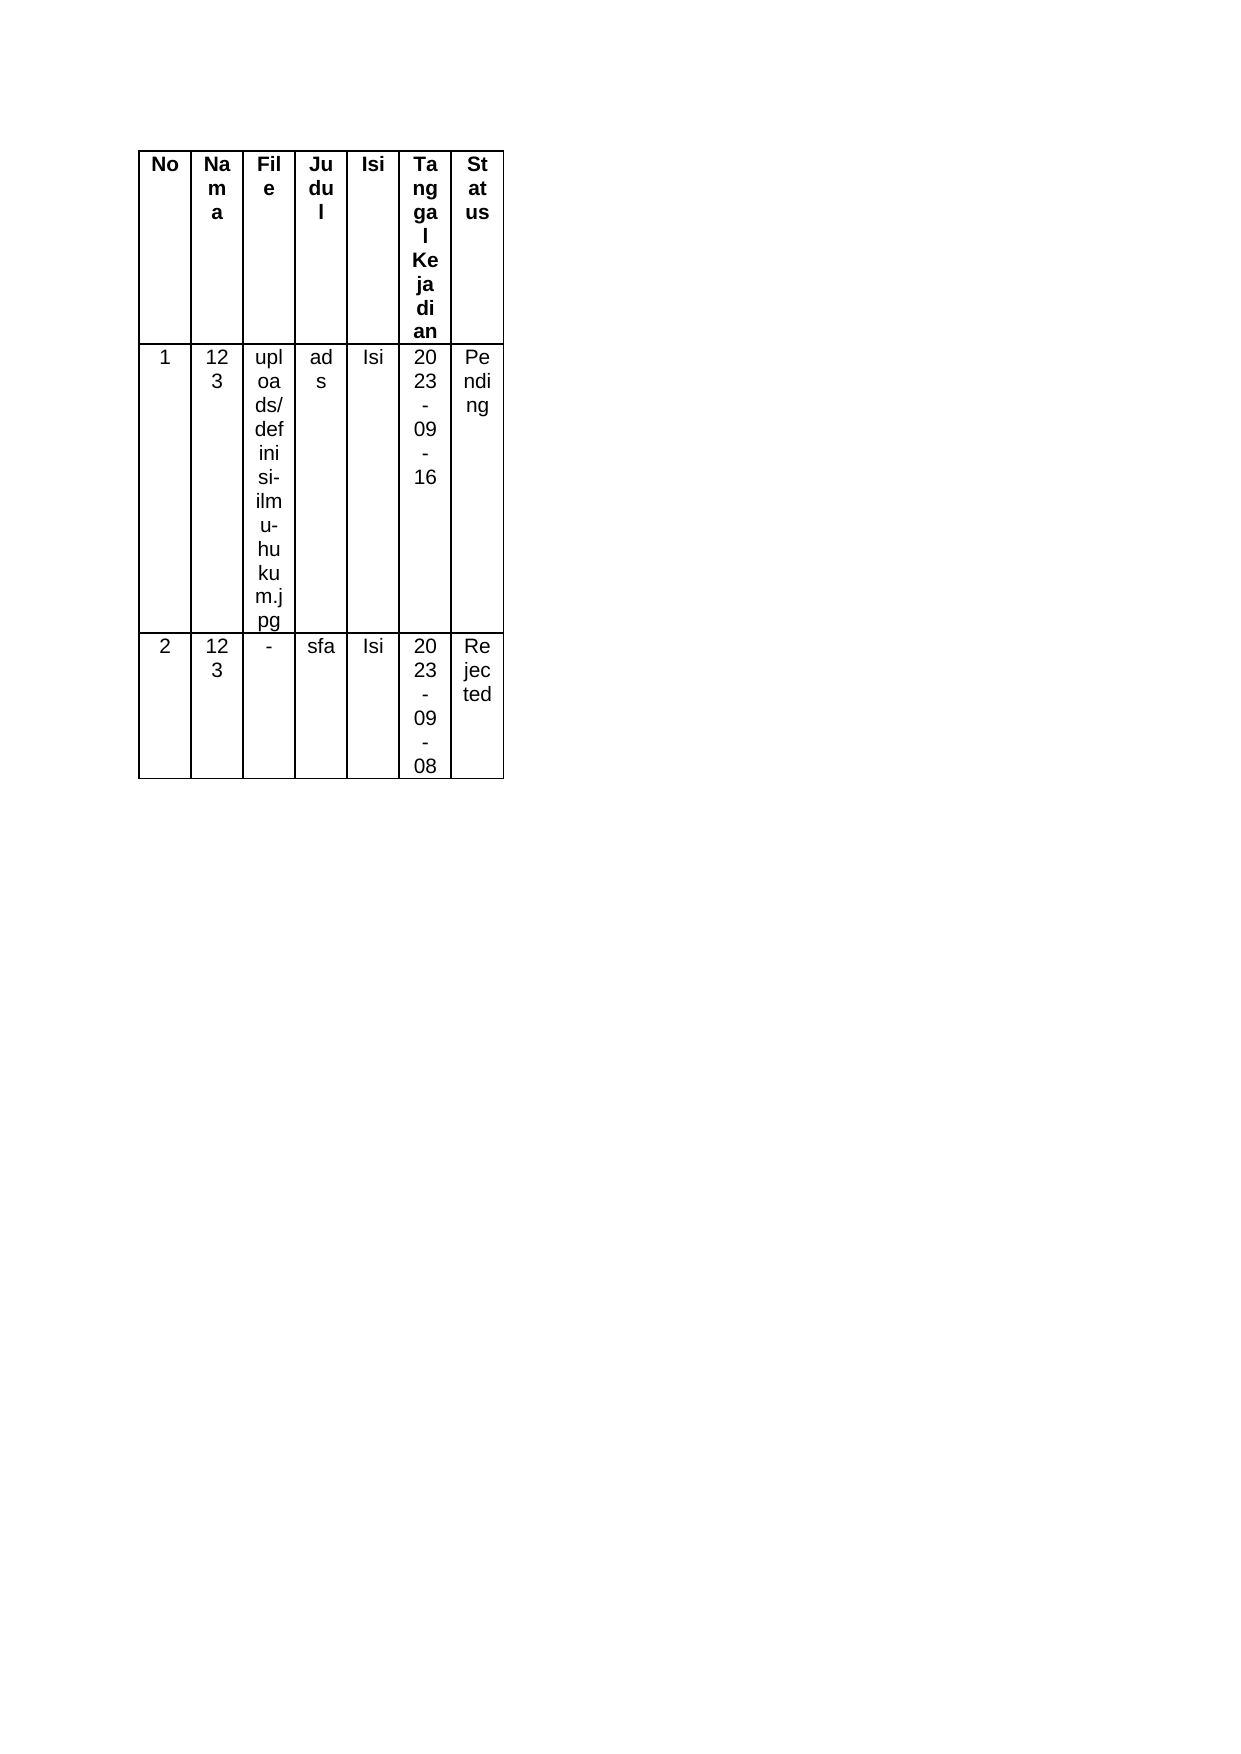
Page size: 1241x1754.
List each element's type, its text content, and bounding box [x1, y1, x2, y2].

table_cell uploads/definisi-ilmu-hukum.jpg [244, 345, 294, 632]
table_cell sfa [296, 634, 346, 778]
table_header Judul [296, 152, 346, 343]
table_cell Isi [348, 634, 398, 778]
table_cell Isi [348, 345, 398, 632]
table_cell 123 [192, 345, 242, 632]
table_header Isi [348, 152, 398, 343]
table_cell 2023-09-16 [400, 345, 450, 632]
table_cell 123 [192, 634, 242, 778]
table_cell ads [296, 345, 346, 632]
table_cell Pending [452, 345, 503, 632]
table_cell 2023-09-08 [400, 634, 450, 778]
table_header Nama [192, 152, 242, 343]
table_cell Rejected [452, 634, 503, 778]
table_cell 2 [140, 634, 190, 778]
table_cell 1 [140, 345, 190, 632]
table_header Tanggal Kejadian [400, 152, 450, 343]
table_cell - [244, 634, 294, 778]
table_header File [244, 152, 294, 343]
table_header No [140, 152, 190, 343]
table_header Status [452, 152, 503, 343]
